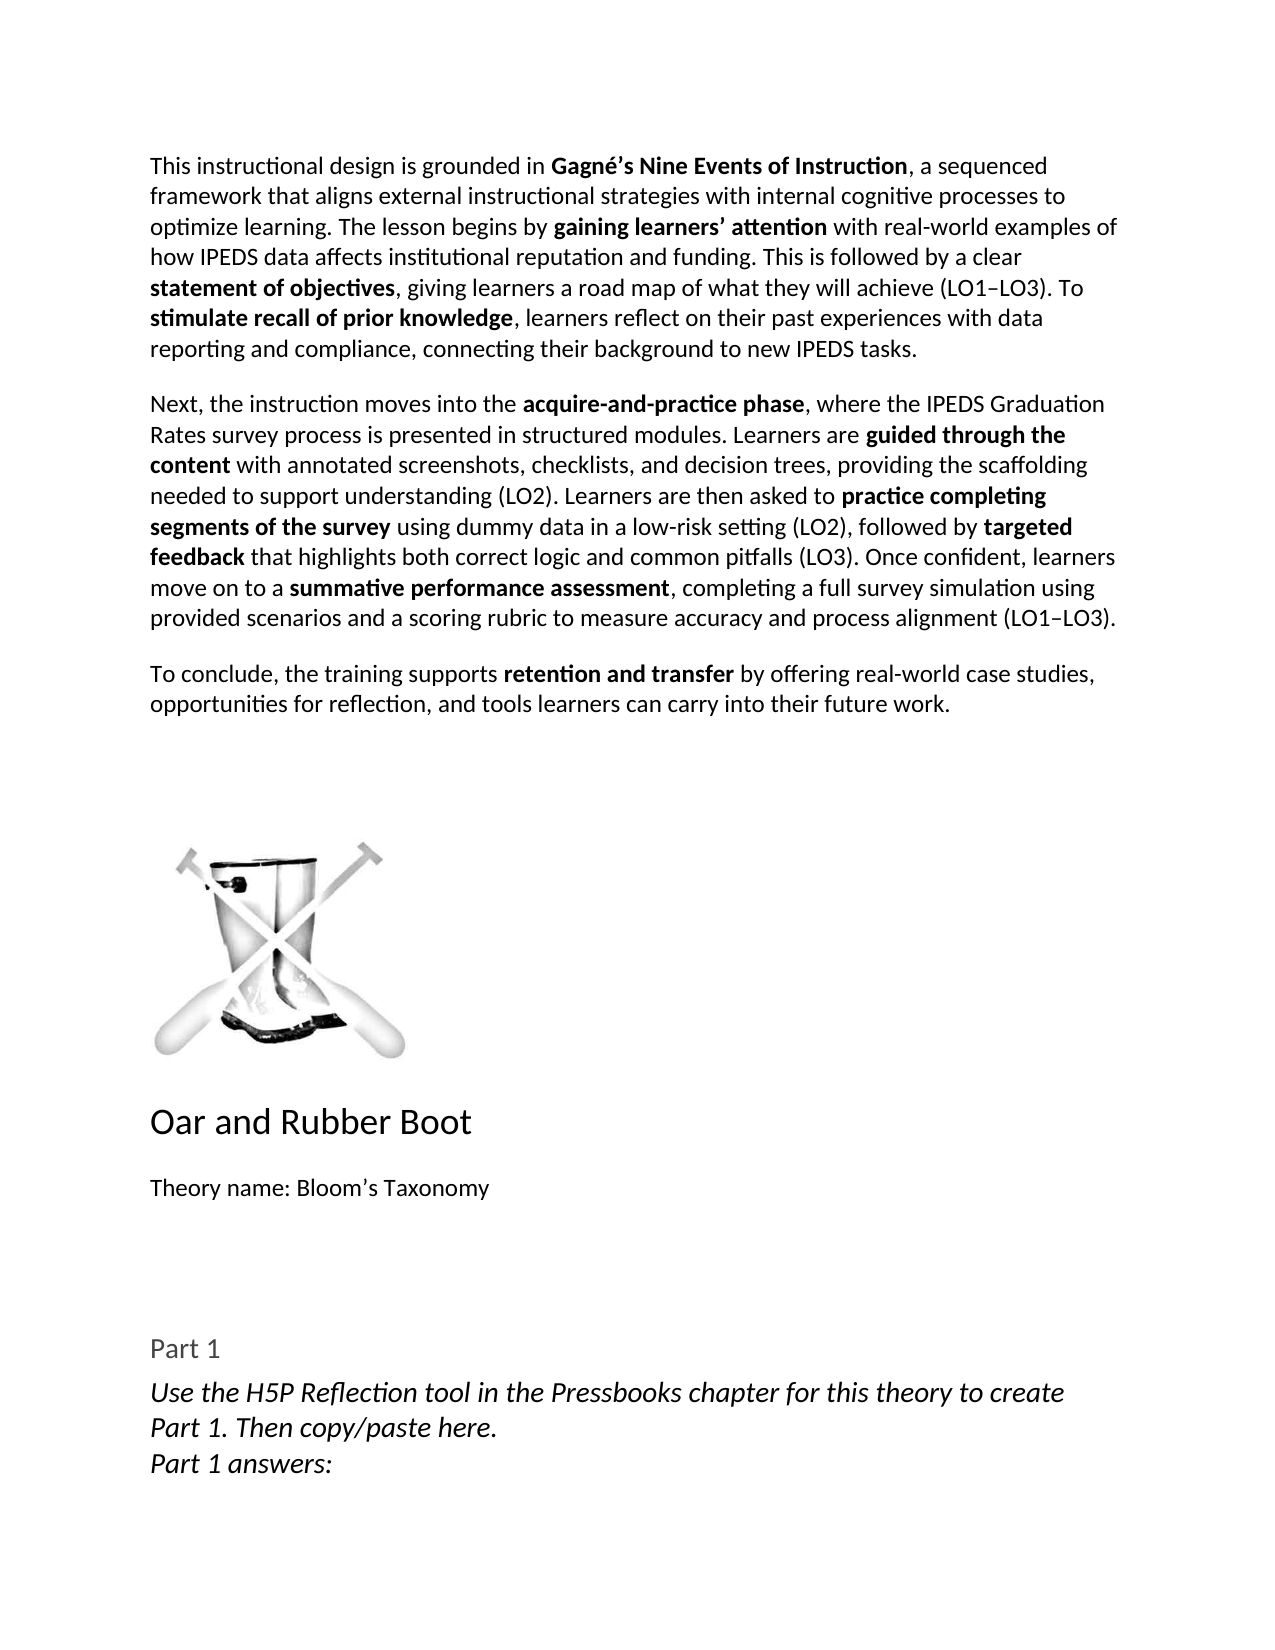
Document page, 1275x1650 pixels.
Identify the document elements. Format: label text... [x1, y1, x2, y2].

text Part 1 answers: [150, 1445, 1125, 1481]
text Use the H5P Reflection tool in the Pressbooks chapter for this theory to create Part 1. Then copy/paste here. [150, 1374, 1125, 1445]
text Part 1 [150, 1330, 1125, 1365]
picture [150, 801, 409, 1098]
text Next, the instruction moves into the acquire-and-practice phase, where the IPEDS Graduation Rates survey process is presented in structured modules. Learners are guided through the content with annotated screenshots, checklists, and decision trees, providing the scaffolding needed to support understanding (LO2). Learners are then asked to practice completing segments of the survey using dummy data in a low-risk setting (LO2), followed by targeted feedback that highlights both correct logic and common pitfalls (LO3). Once confident, learners move on to a summative performance assessment, completing a full survey simulation using provided scenarios and a scoring rubric to measure accuracy and process alignment (LO1–LO3). [150, 389, 1125, 633]
text Oar and Rubber Boot [150, 1098, 1125, 1144]
text To conclude, the training supports retention and transfer by offering real-world case studies, opportunities for reflection, and tools learners can carry into their future work. [150, 658, 1125, 719]
text This instructional design is grounded in Gagné’s Nine Events of Instruction, a sequenced framework that aligns external instructional strategies with internal cognitive processes to optimize learning. The lesson begins by gaining learners’ attention with real-world examples of how IPEDS data affects institutional reputation and funding. This is followed by a clear statement of objectives, giving learners a road map of what they will achieve (LO1–LO3). To stimulate recall of prior knowledge, learners reflect on their past experiences with data reporting and compliance, connecting their background to new IPEDS tasks. [150, 150, 1125, 364]
text Theory name: Bloom’s Taxonomy [150, 1172, 1125, 1268]
